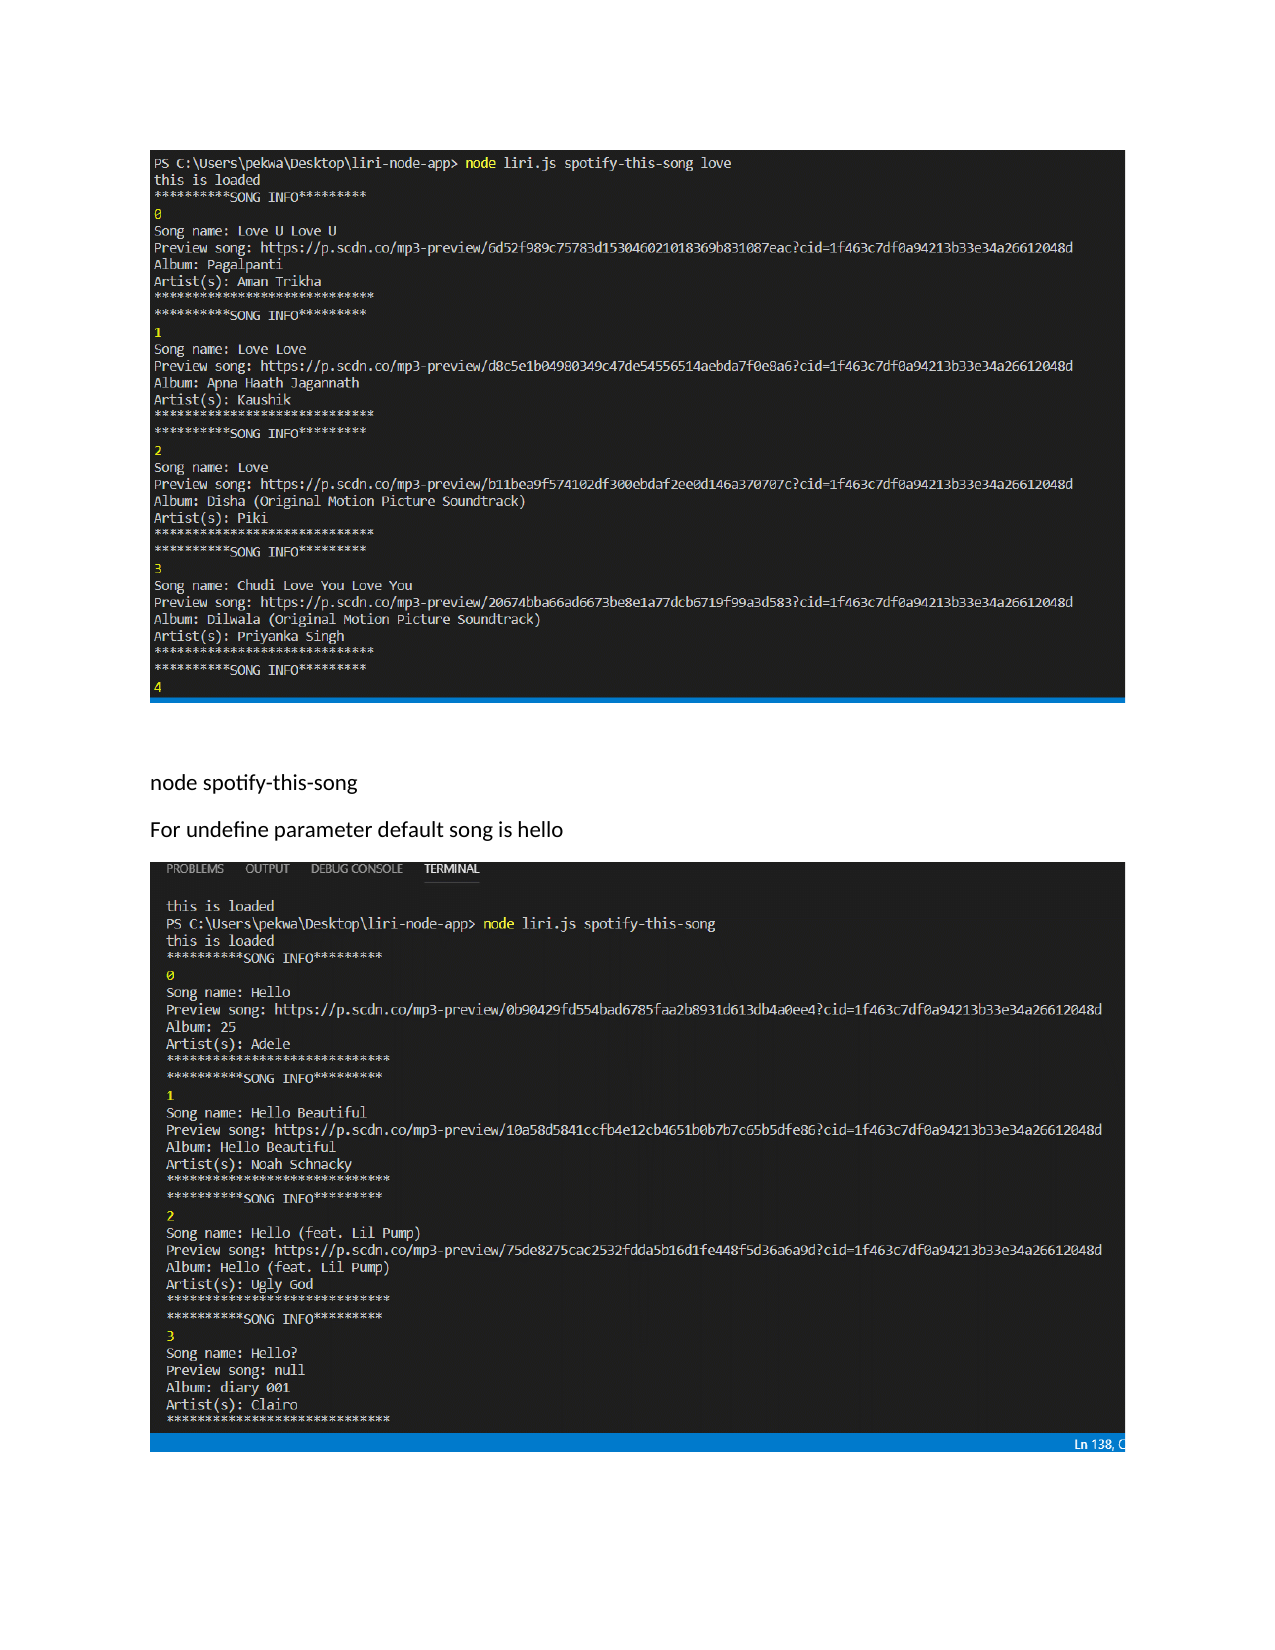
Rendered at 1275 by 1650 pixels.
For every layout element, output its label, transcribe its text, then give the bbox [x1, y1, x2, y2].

text For undefine parameter default song is hello [150, 815, 1125, 843]
text node spotify-this-song [150, 768, 1125, 797]
picture [150, 150, 1125, 703]
picture [150, 862, 1125, 1452]
